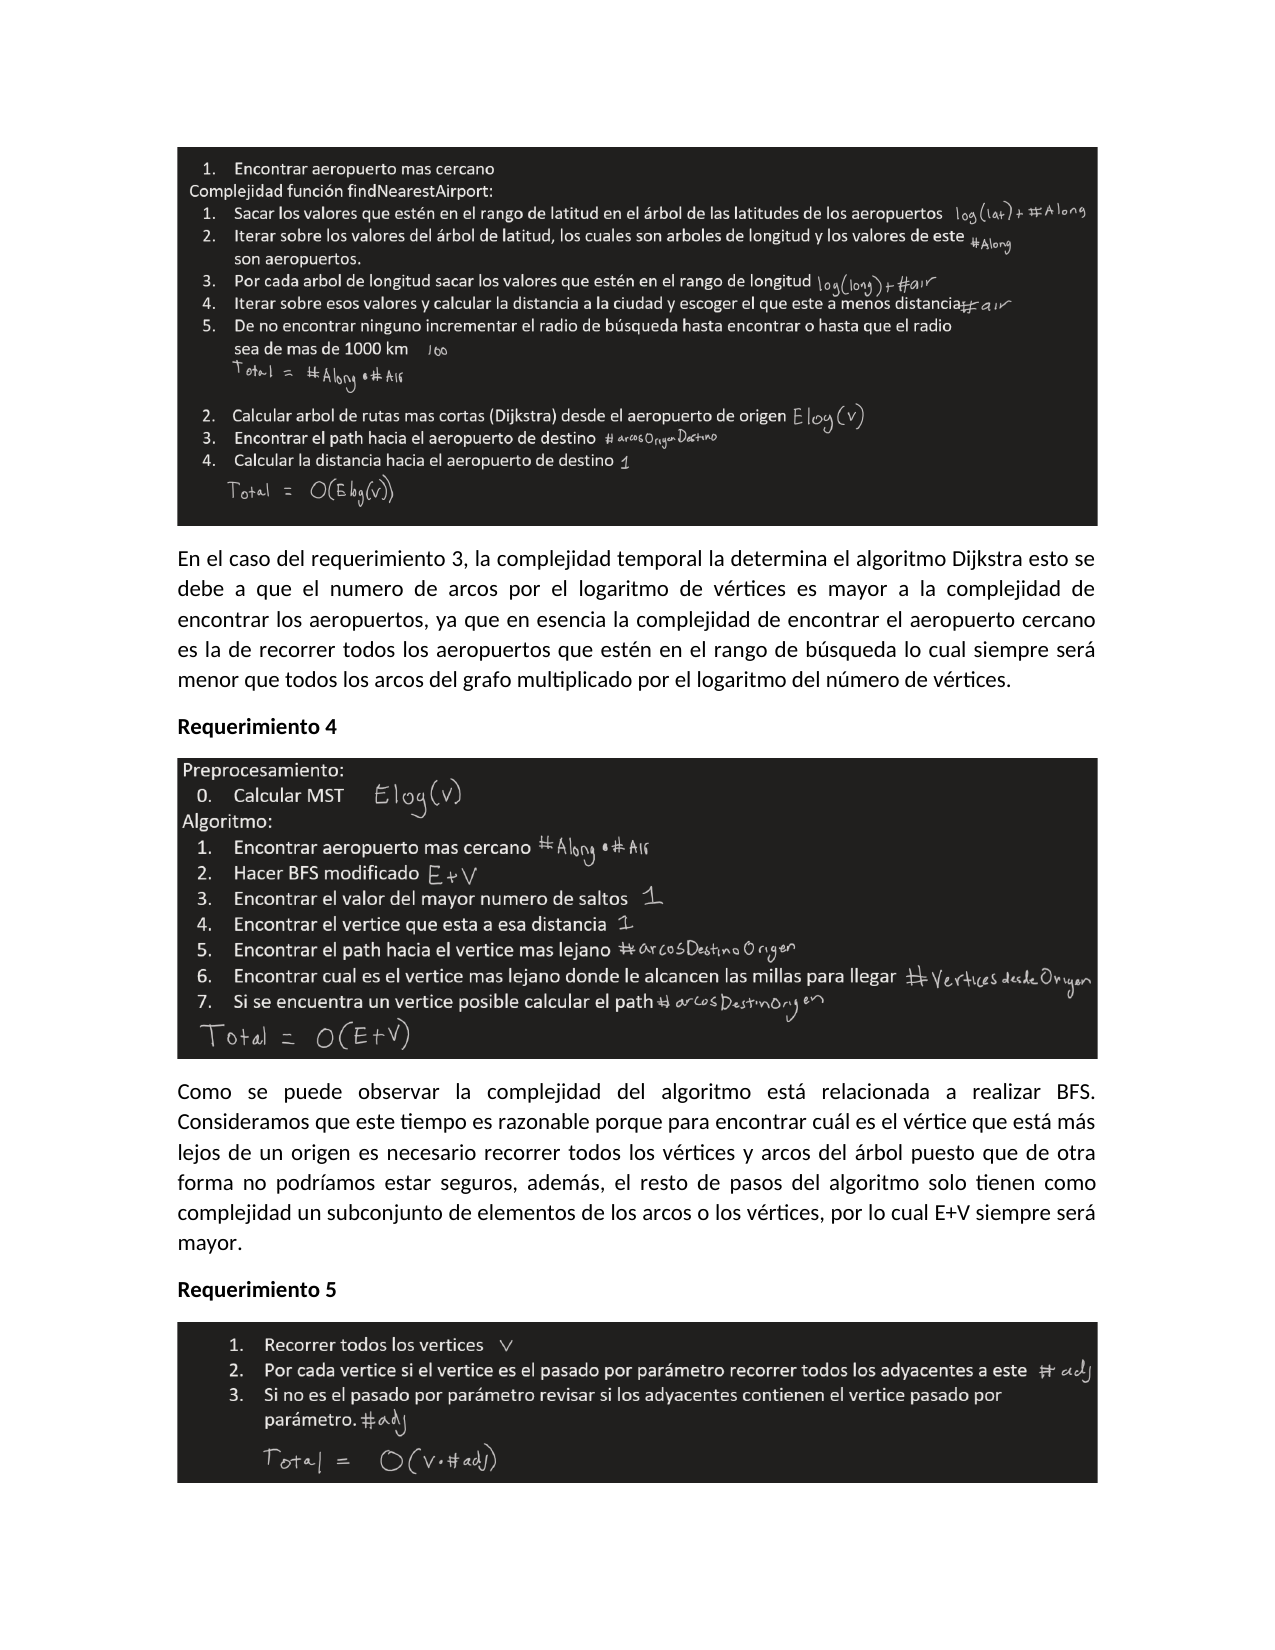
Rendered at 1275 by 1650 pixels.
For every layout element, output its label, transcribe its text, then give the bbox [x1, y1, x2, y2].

text Como se puede observar la complejidad del algoritmo está relacionada a realizar BFS. Consideramos que este tiempo es razonable porque para encontrar cuál es el vértice que está más lejos de un origen es necesario recorrer todos los vértices y arcos del árbol puesto que de otra forma no podríamos estar seguros, además, el resto de pasos del algoritmo solo tienen como complejidad un subconjunto de elementos de los arcos o los vértices, por lo cual E+V siempre será mayor. [177, 1077, 1098, 1256]
text En el caso del requerimiento 3, la complejidad temporal la determina el algoritmo Dijkstra esto se debe a que el numero de arcos por el logaritmo de vértices es mayor a la complejidad de encontrar los aeropuertos, ya que en esencia la complejidad de encontrar el aeropuerto cercano es la de recorrer todos los aeropuertos que estén en el rango de búsqueda lo cual siempre será menor que todos los arcos del grafo multiplicado por el logaritmo del número de vértices. [177, 544, 1098, 693]
picture [177, 147, 1098, 526]
picture [177, 758, 1098, 1059]
text Requerimiento 4 [177, 712, 1098, 740]
text Requerimiento 5 [177, 1275, 1098, 1303]
picture [177, 1322, 1098, 1483]
